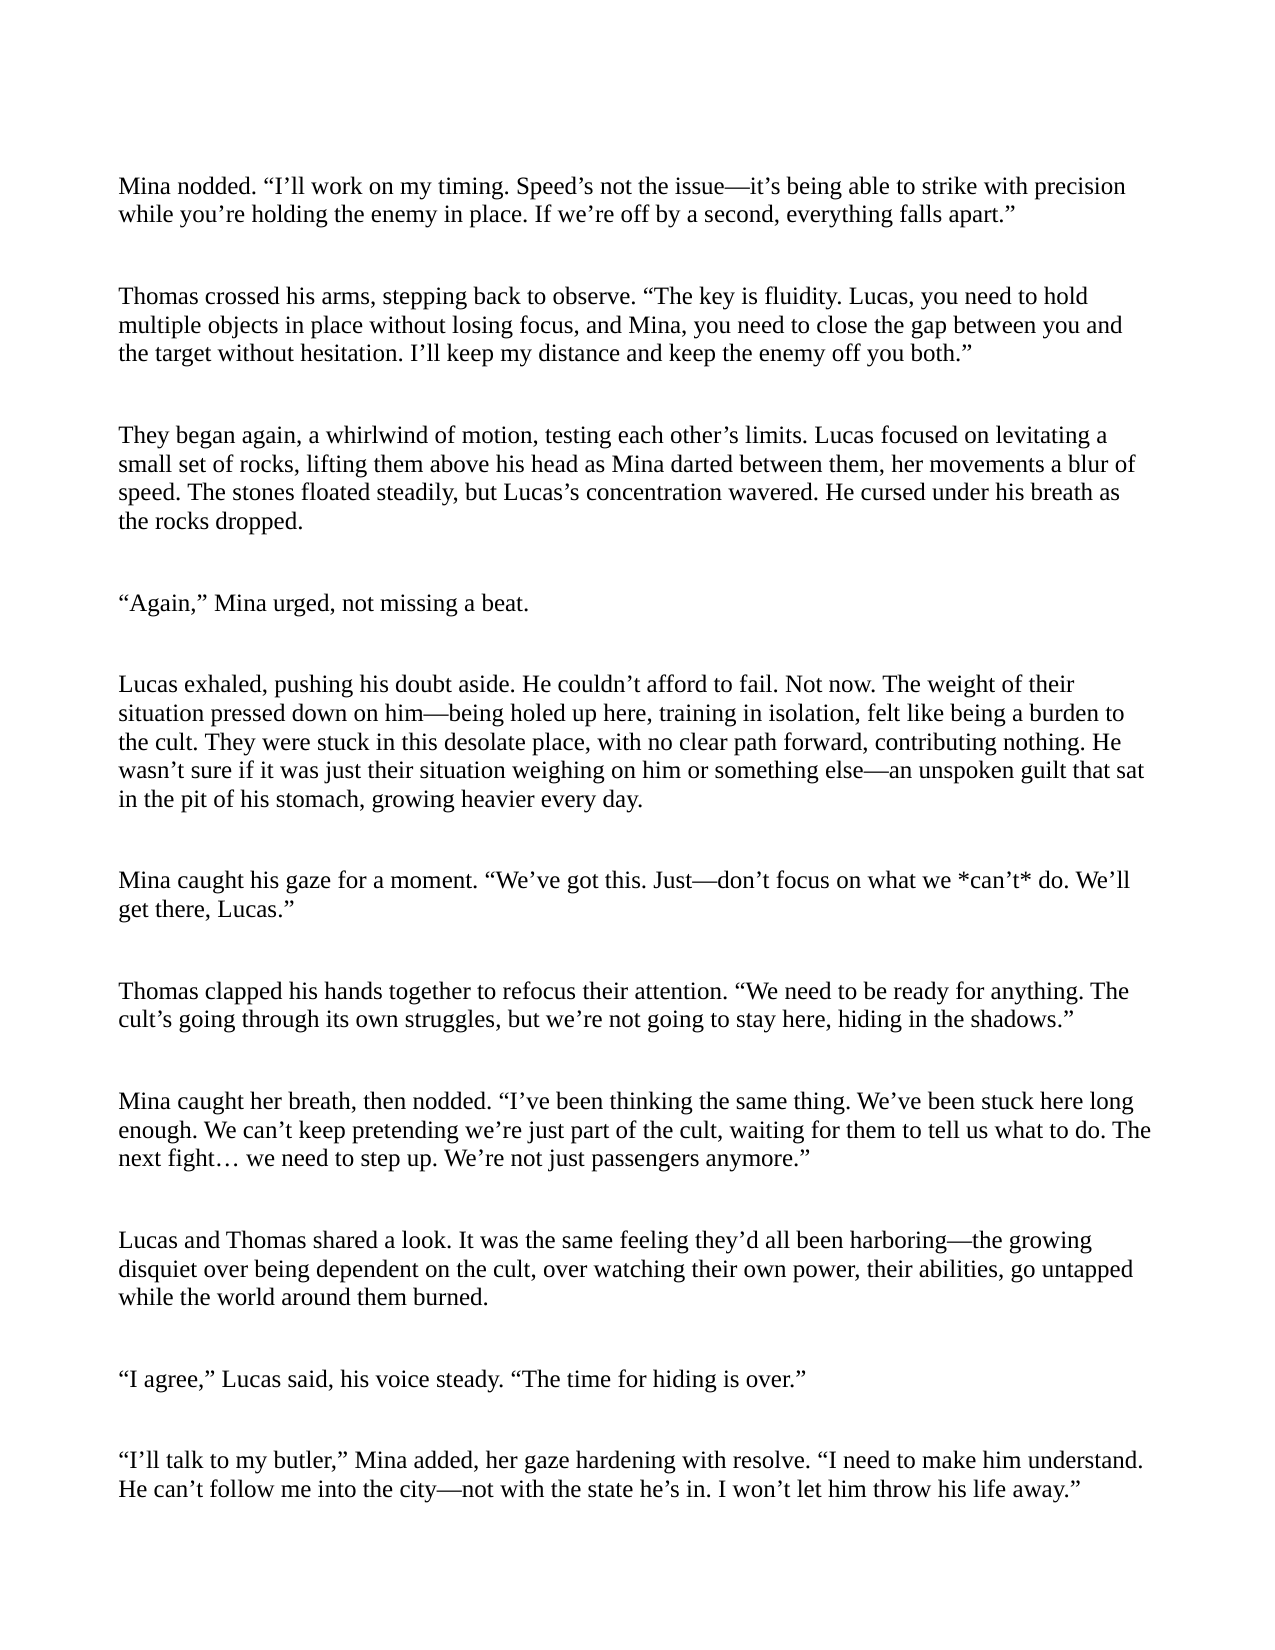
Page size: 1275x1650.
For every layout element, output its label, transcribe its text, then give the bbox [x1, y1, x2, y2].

text Mina caught her breath, then nodded. “I’ve been thinking the same thing. We’ve been stuck here long enough. We can’t keep pretending we’re just part of the cult, waiting for them to tell us what to do. The next fight… we need to step up. We’re not just passengers anymore.” [118, 1086, 1157, 1172]
text Thomas crossed his arms, stepping back to observe. “The key is fluidity. Lucas, you need to hold multiple objects in place without losing focus, and Mina, you need to close the gap between you and the target without hesitation. I’ll keep my distance and keep the enemy off you both.” [118, 281, 1157, 367]
text “Again,” Mina urged, not missing a beat. [118, 588, 1157, 616]
text Mina nodded. “I’ll work on my timing. Speed’s not the issue—it’s being able to strike with precision while you’re holding the enemy in place. If we’re off by a second, everything falls apart.” [118, 171, 1157, 228]
text They began again, a whirlwind of motion, testing each other’s limits. Lucas focused on levitating a small set of rocks, lifting them above his head as Mina darted between them, her movements a blur of speed. The stones floated steadily, but Lucas’s concentration wavered. He cursed under his breath as the rocks dropped. [118, 420, 1157, 535]
text Thomas clapped his hands together to refocus their attention. “We need to be ready for anything. The cult’s going through its own struggles, but we’re not going to stay here, hiding in the shadows.” [118, 976, 1157, 1033]
text “I’ll talk to my butler,” Mina added, her gaze hardening with resolve. “I need to make him understand. He can’t follow me into the city—not with the state he’s in. I won’t let him throw his life away.” [118, 1445, 1157, 1503]
text Lucas and Thomas shared a look. It was the same feeling they’d all been harboring—the growing disquiet over being dependent on the cult, over watching their own power, their abilities, go untapped while the world around them burned. [118, 1225, 1157, 1311]
text Lucas exhaled, pushing his doubt aside. He couldn’t afford to fail. Not now. The weight of their situation pressed down on him—being holed up here, training in isolation, felt like being a burden to the cult. They were stuck in this desolate place, with no clear path forward, contributing nothing. He wasn’t sure if it was just their situation weighing on him or something else—an unspoken guilt that sat in the pit of his stomach, growing heavier every day. [118, 669, 1157, 813]
text “I agree,” Lucas said, his voice steady. “The time for hiding is over.” [118, 1364, 1157, 1393]
text Mina caught his gaze for a moment. “We’ve got this. Just—don’t focus on what we *can’t* do. We’ll get there, Lucas.” [118, 866, 1157, 923]
